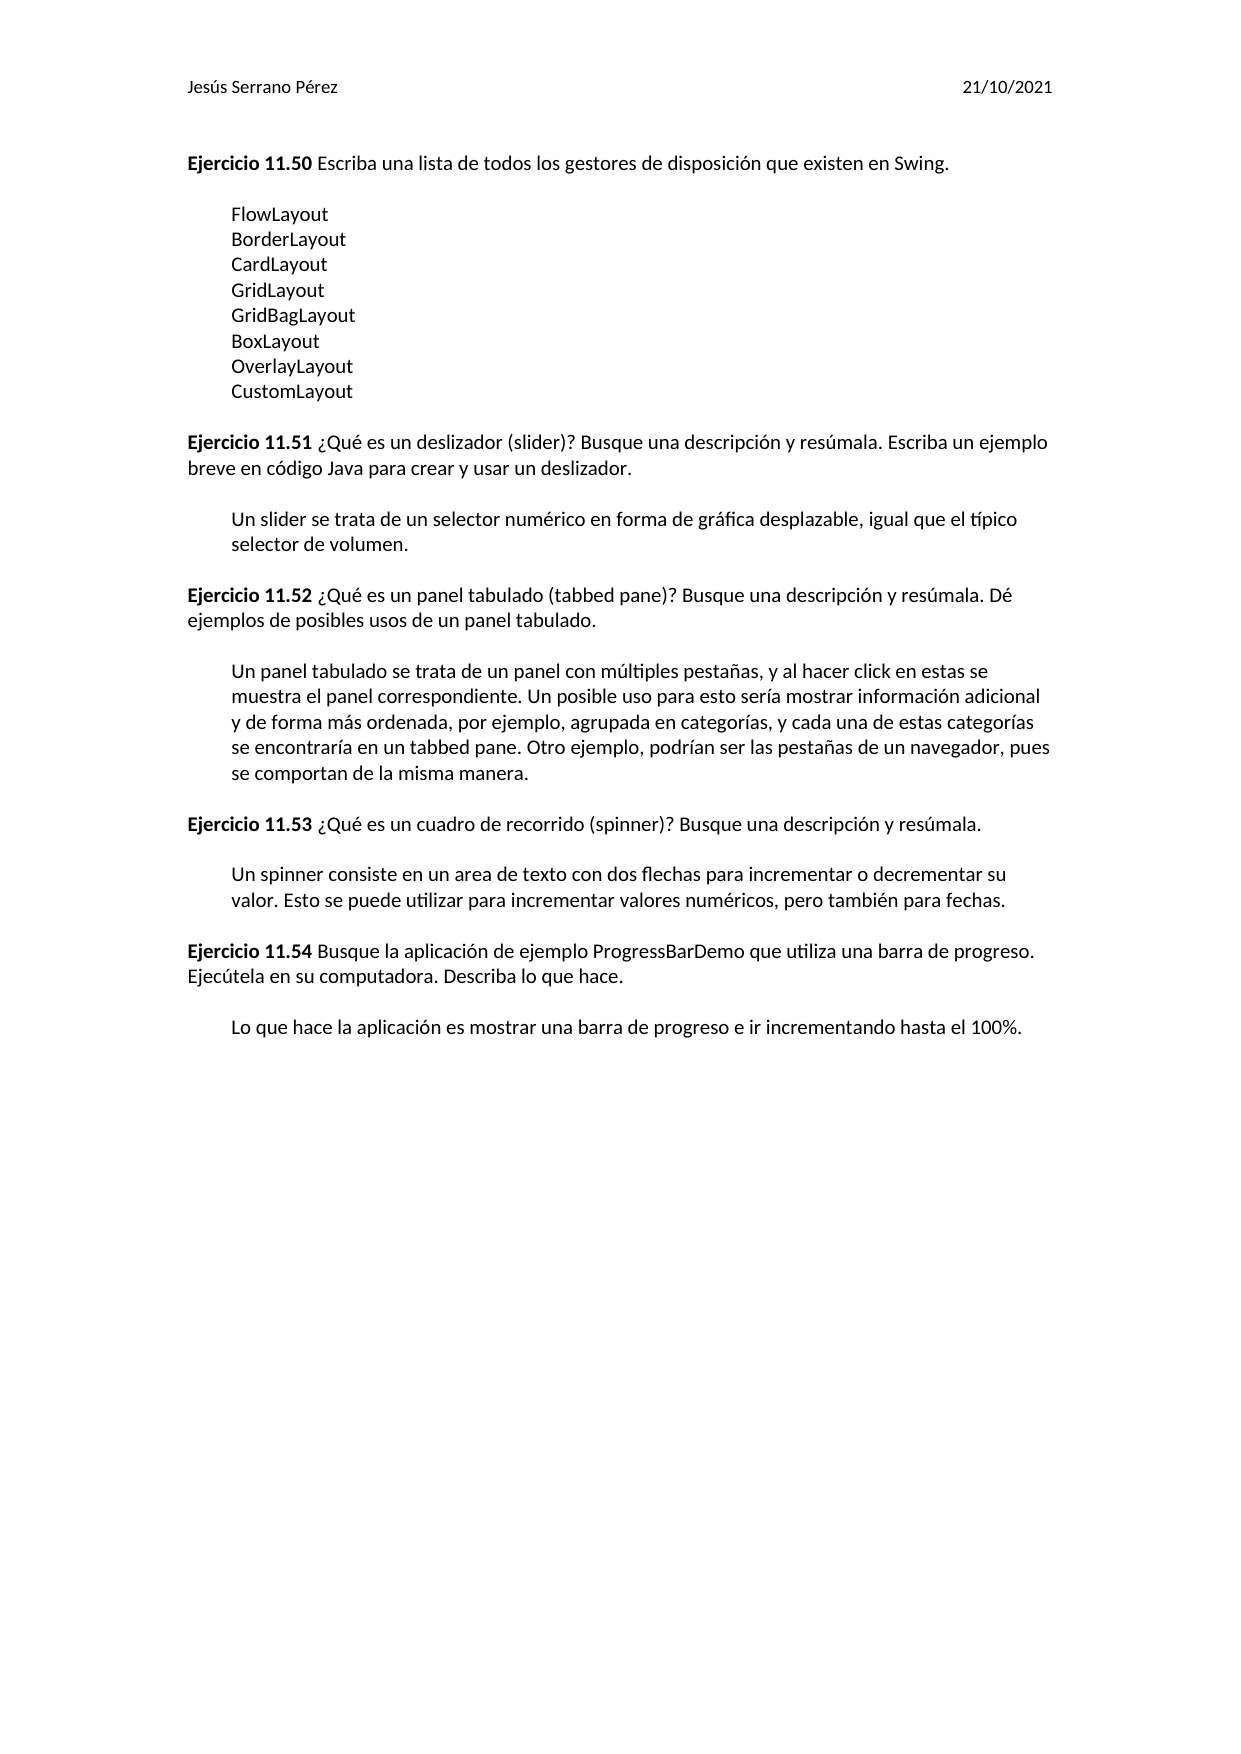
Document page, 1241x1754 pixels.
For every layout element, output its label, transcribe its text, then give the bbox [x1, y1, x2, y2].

text Ejercicio 11.50 Escriba una lista de todos los gestores de disposición que existen en Swing. [187, 150, 1053, 175]
text Ejercicio 11.52 ¿Qué es un panel tabulado (tabbed pane)? Busque una descripción y resúmala. Dé ejemplos de posibles usos de un panel tabulado. [187, 582, 1053, 633]
text FlowLayout [187, 201, 1053, 226]
text GridBagLayout [187, 302, 1053, 328]
text Ejercicio 11.54 Busque la aplicación de ejemplo ProgressBarDemo que utiliza una barra de progreso. Ejecútela en su computadora. Describa lo que hace. [187, 938, 1053, 989]
text Un panel tabulado se trata de un panel con múltiples pestañas, y al hacer click en estas se muestra el panel correspondiente. Un posible uso para esto sería mostrar información adicional y de forma más ordenada, por ejemplo, agrupada en categorías, y cada una de estas categorías se encontraría en un tabbed pane. Otro ejemplo, podrían ser las pestañas de un navegador, pues se comportan de la misma manera. [187, 658, 1053, 785]
text OverlayLayout [187, 353, 1053, 379]
text BoxLayout [187, 328, 1053, 353]
text CustomLayout [187, 379, 1053, 404]
text GridLayout [187, 277, 1053, 302]
text Ejercicio 11.53 ¿Qué es un cuadro de recorrido (spinner)? Busque una descripción y resúmala. [187, 811, 1053, 836]
text Ejercicio 11.51 ¿Qué es un deslizador (slider)? Busque una descripción y resúmala. Escriba un ejemplo breve en código Java para crear y usar un deslizador. [187, 429, 1053, 480]
text Un slider se trata de un selector numérico en forma de gráfica desplazable, igual que el típico selector de volumen. [187, 506, 1053, 557]
text CardLayout [187, 252, 1053, 277]
text Un spinner consiste en un area de texto con dos flechas para incrementar o decrementar su valor. Esto se puede utilizar para incrementar valores numéricos, pero también para fechas. [187, 862, 1053, 912]
text BorderLayout [187, 226, 1053, 252]
text Lo que hace la aplicación es mostrar una barra de progreso e ir incrementando hasta el 100%. [187, 1014, 1053, 1039]
